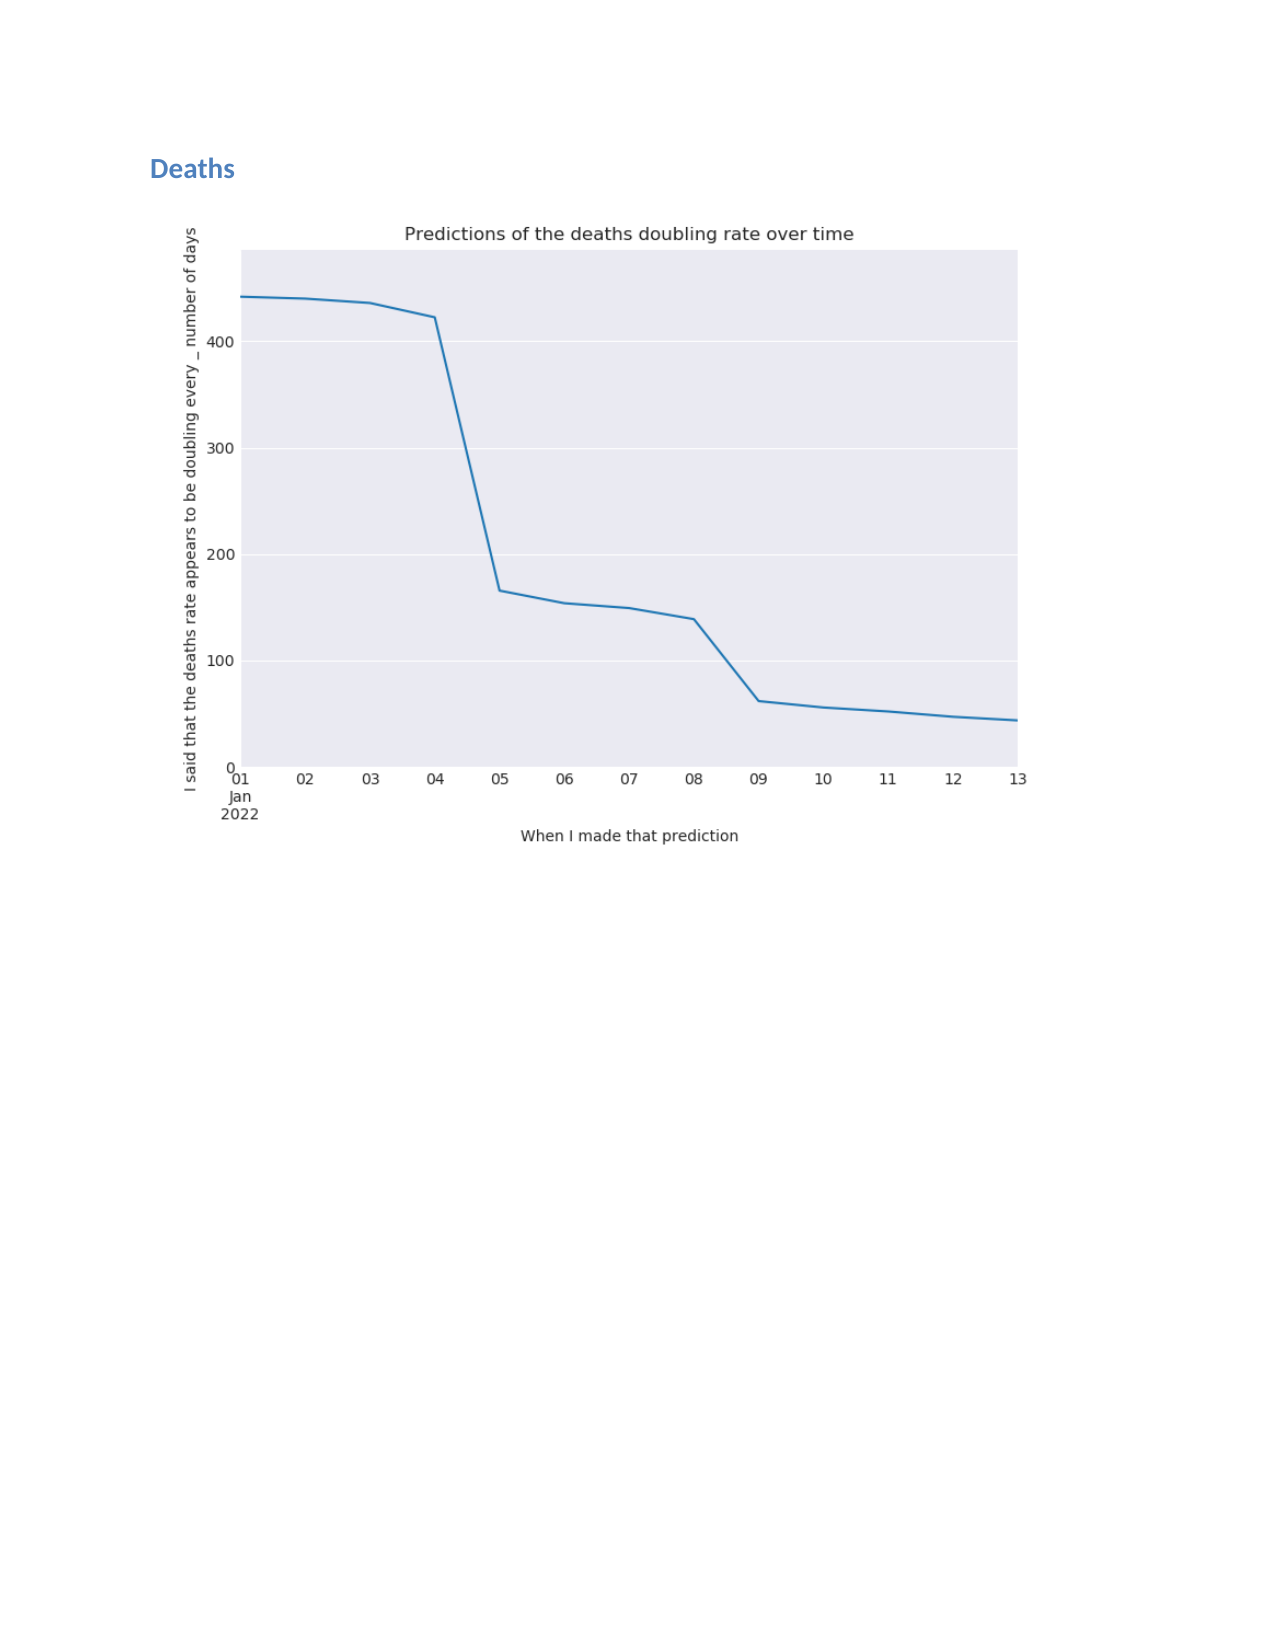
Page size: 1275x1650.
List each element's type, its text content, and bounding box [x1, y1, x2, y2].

subtitle Deaths [150, 150, 1125, 186]
picture [168, 204, 1044, 861]
